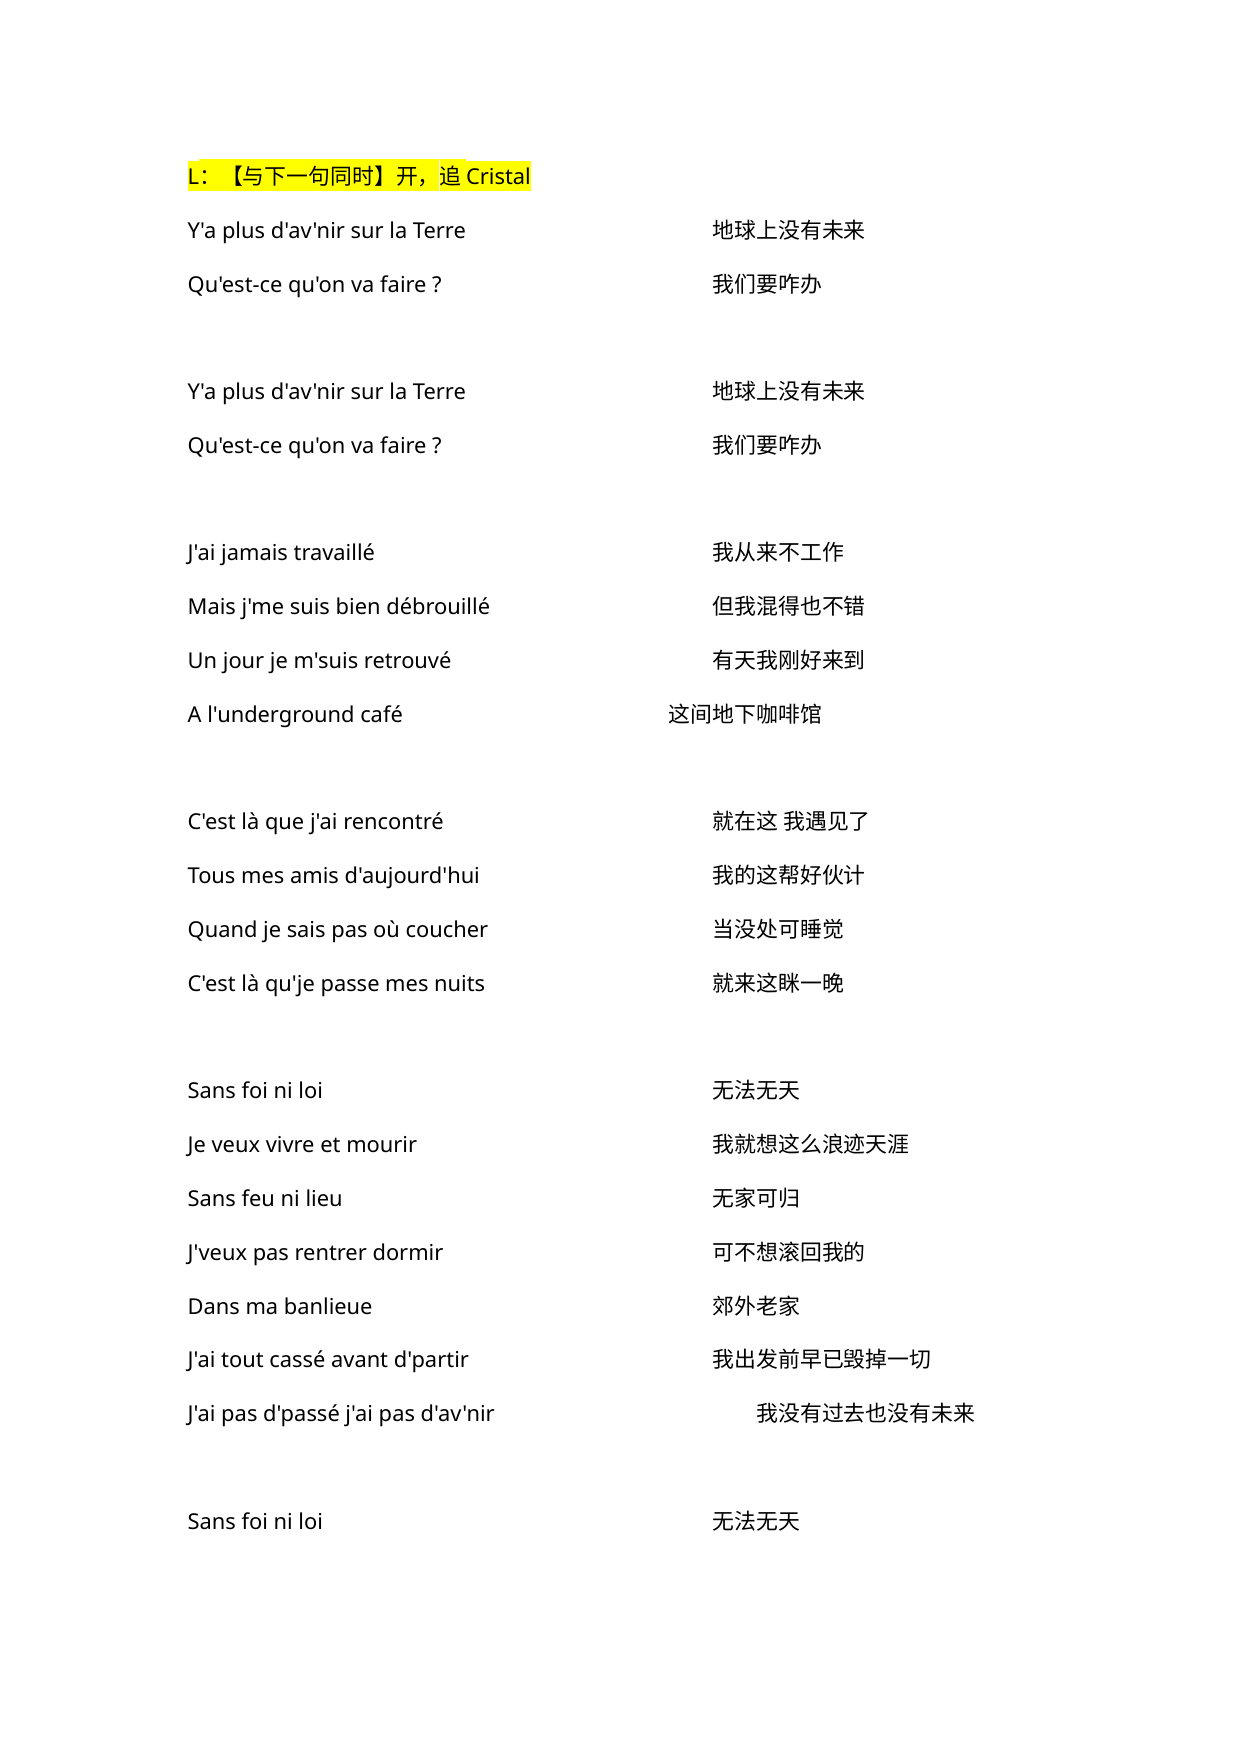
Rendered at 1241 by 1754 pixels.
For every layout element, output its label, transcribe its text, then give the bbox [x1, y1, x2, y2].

text Je veux vivre et mourir 我就想这么浪迹天涯 [187, 1127, 1053, 1159]
text C'est là que j'ai rencontré 就在这 我遇见了 [187, 804, 1053, 836]
text Sans foi ni loi 无法无天 [187, 1503, 1053, 1536]
text Qu'est-ce qu'on va faire ? 我们要咋办 [187, 428, 1053, 460]
text Y'a plus d'av'nir sur la Terre 地球上没有未来 [187, 212, 1053, 245]
text Y'a plus d'av'nir sur la Terre 地球上没有未来 [187, 374, 1053, 406]
text Tous mes amis d'aujourd'hui 我的这帮好伙计 [187, 858, 1053, 890]
text Sans feu ni lieu 无家可归 [187, 1181, 1053, 1213]
text L：【与下一句同时】开，追Cristal [466, 159, 1053, 191]
text Qu'est-ce qu'on va faire ? 我们要咋办 [187, 266, 1053, 299]
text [187, 1342, 1053, 1375]
text Un jour je m'suis retrouvé 有天我刚好来到 [187, 643, 1053, 675]
text Sans foi ni loi 无法无天 [187, 1073, 1053, 1105]
text J'ai jamais travaillé 我从来不工作 [187, 535, 1053, 567]
text J'veux pas rentrer dormir 可不想滚回我的 [187, 1234, 1053, 1267]
text C'est là qu'je passe mes nuits 就来这眯一晚 [187, 966, 1053, 998]
text Mais j'me suis bien débrouillé 但我混得也不错 [187, 589, 1053, 621]
text Dans ma banlieue 郊外老家 [187, 1288, 1053, 1321]
text A l'underground café 这间地下咖啡馆 [187, 697, 1053, 729]
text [187, 1396, 1053, 1428]
text Quand je sais pas où coucher 当没处可睡觉 [187, 912, 1053, 944]
